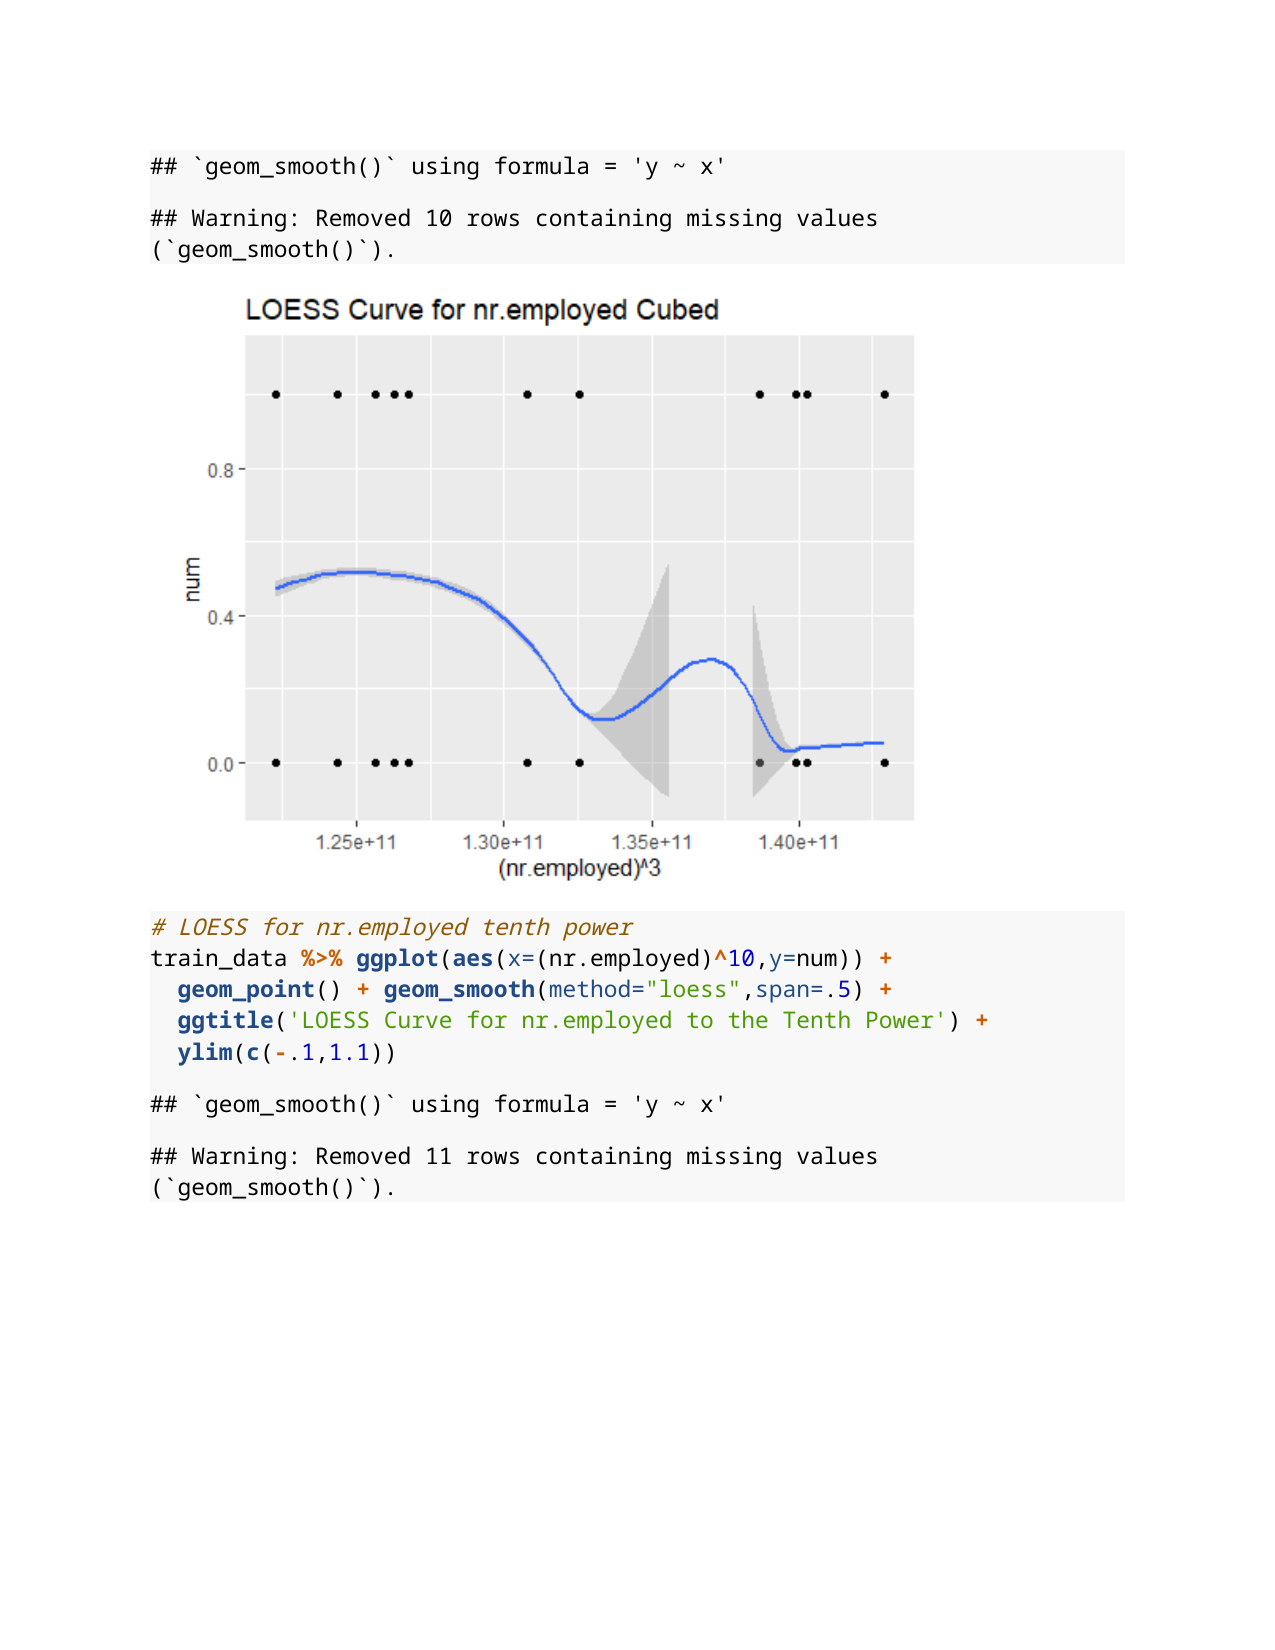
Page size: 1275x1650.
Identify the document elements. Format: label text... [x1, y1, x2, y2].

text ## `geom_smooth()` using formula = 'y ~ x' [150, 150, 1125, 181]
text # LOESS for nr.employed tenth power train_data %>% ggplot(aes(x=(nr.employed)^10,y=num)) + geom_point() + geom_smooth(method="loess",span=.5) + ggtitle('LOESS Curve for nr.employed to the Tenth Power') + ylim(c(-.1,1.1)) [397, 911, 1125, 1067]
text ## `geom_smooth()` using formula = 'y ~ x' [150, 1088, 1125, 1119]
text ## Warning: Removed 11 rows containing missing values (`geom_smooth()`). [150, 1140, 1125, 1202]
picture [168, 285, 927, 892]
text ## Warning: Removed 10 rows containing missing values (`geom_smooth()`). [150, 202, 1125, 264]
